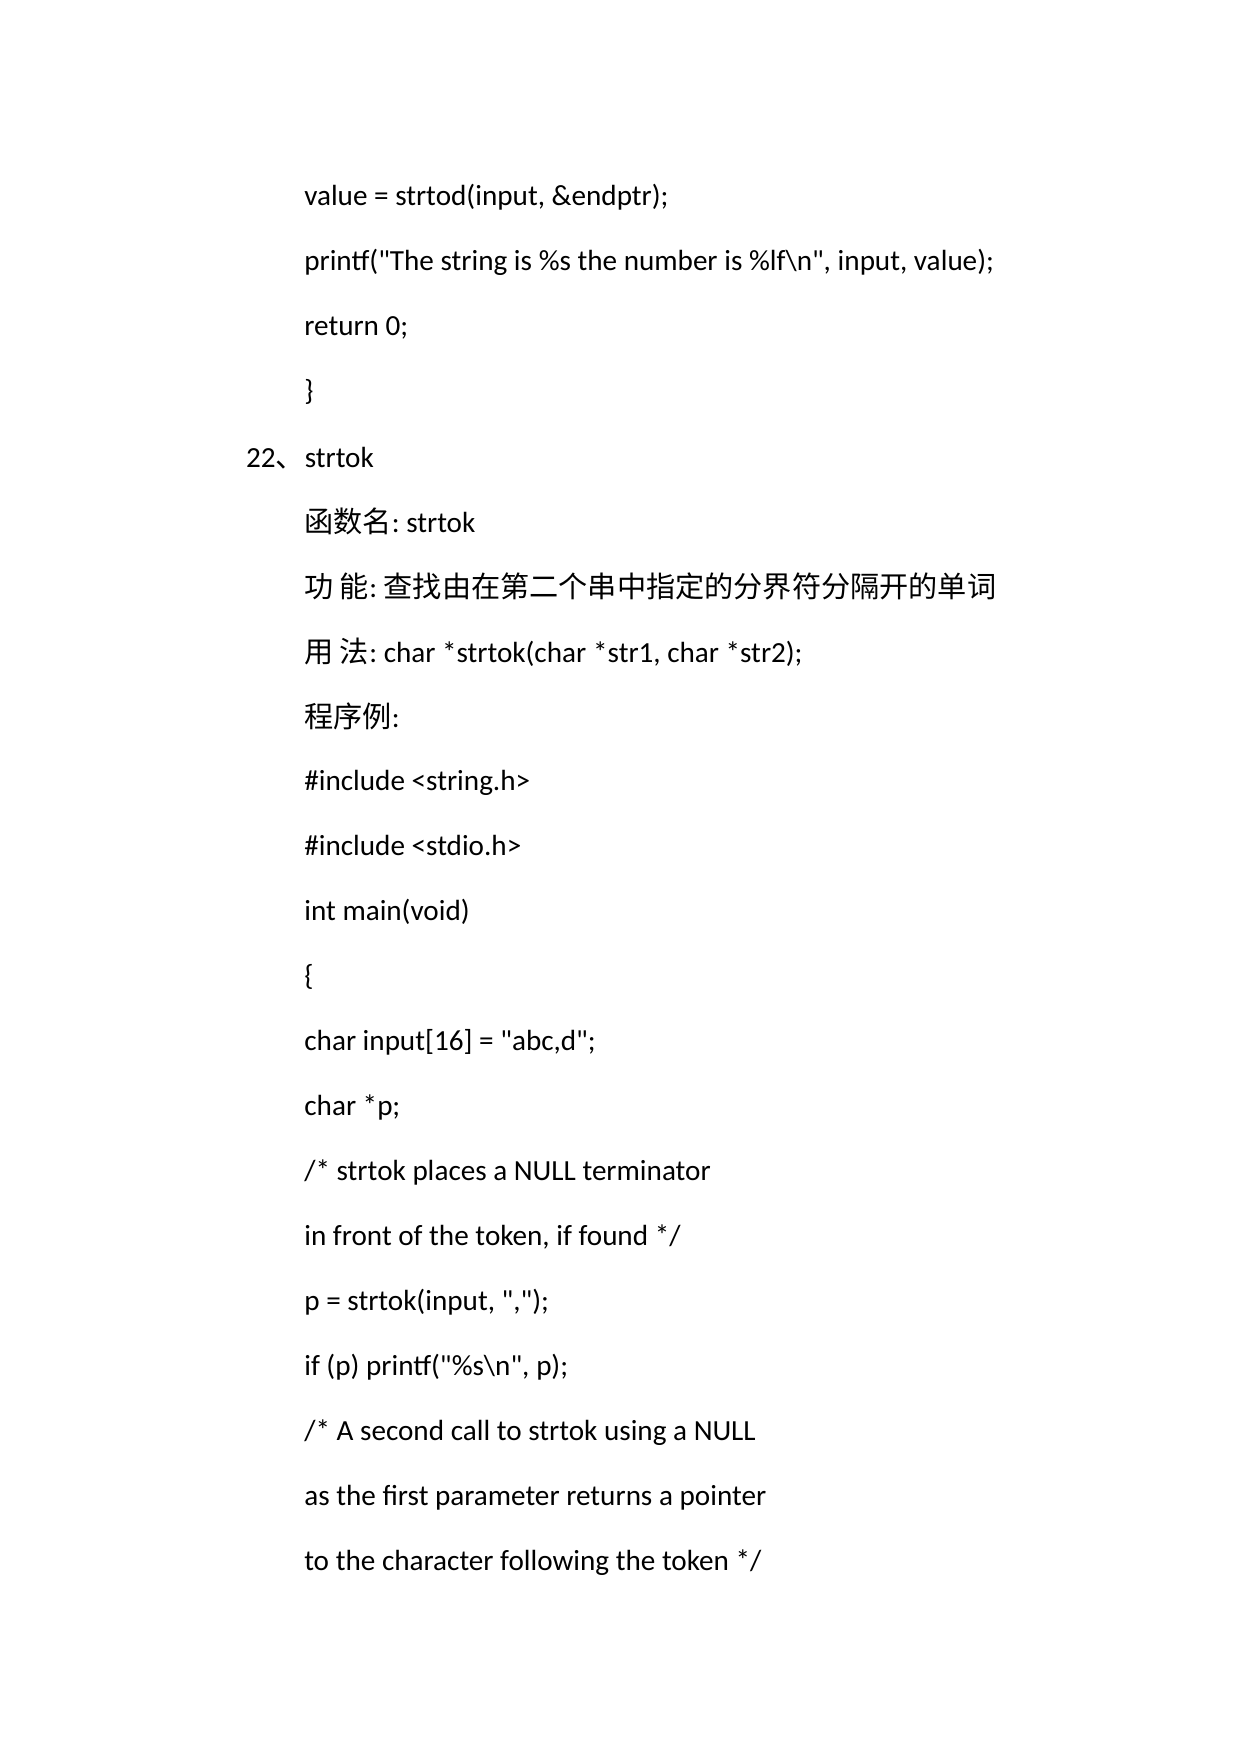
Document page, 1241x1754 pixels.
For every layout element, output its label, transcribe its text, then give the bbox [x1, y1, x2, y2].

text 22、strtok [187, 422, 1053, 487]
text 功 能: 查找由在第二个串中指定的分界符分隔开的单词 [187, 552, 1053, 617]
text p = strtok(input, ","); [187, 1267, 1053, 1332]
text char input[16] = "abc,d"; [187, 1007, 1053, 1072]
text 用 法: char *strtok(char *str1, char *str2); [187, 617, 1053, 682]
text printf("The string is %s the number is %lf\n", input, value); [187, 227, 1053, 292]
text value = strtod(input, &endptr); [187, 162, 1053, 227]
text #include <stdio.h> [187, 812, 1053, 877]
text 程序例: [187, 682, 1053, 747]
text /* A second call to strtok using a NULL [187, 1397, 1053, 1462]
text int main(void) [187, 877, 1053, 942]
text as the first parameter returns a pointer [187, 1462, 1053, 1527]
text char *p; [187, 1072, 1053, 1137]
text /* strtok places a NULL terminator [187, 1137, 1053, 1202]
text if (p) printf("%s\n", p); [187, 1332, 1053, 1397]
text in front of the token, if found */ [187, 1202, 1053, 1267]
text { [187, 942, 1053, 1007]
text return 0; [187, 292, 1053, 357]
text to the character following the token */ [187, 1527, 1053, 1592]
text 函数名: strtok [187, 487, 1053, 552]
text #include <string.h> [187, 747, 1053, 812]
text } [187, 357, 1053, 422]
